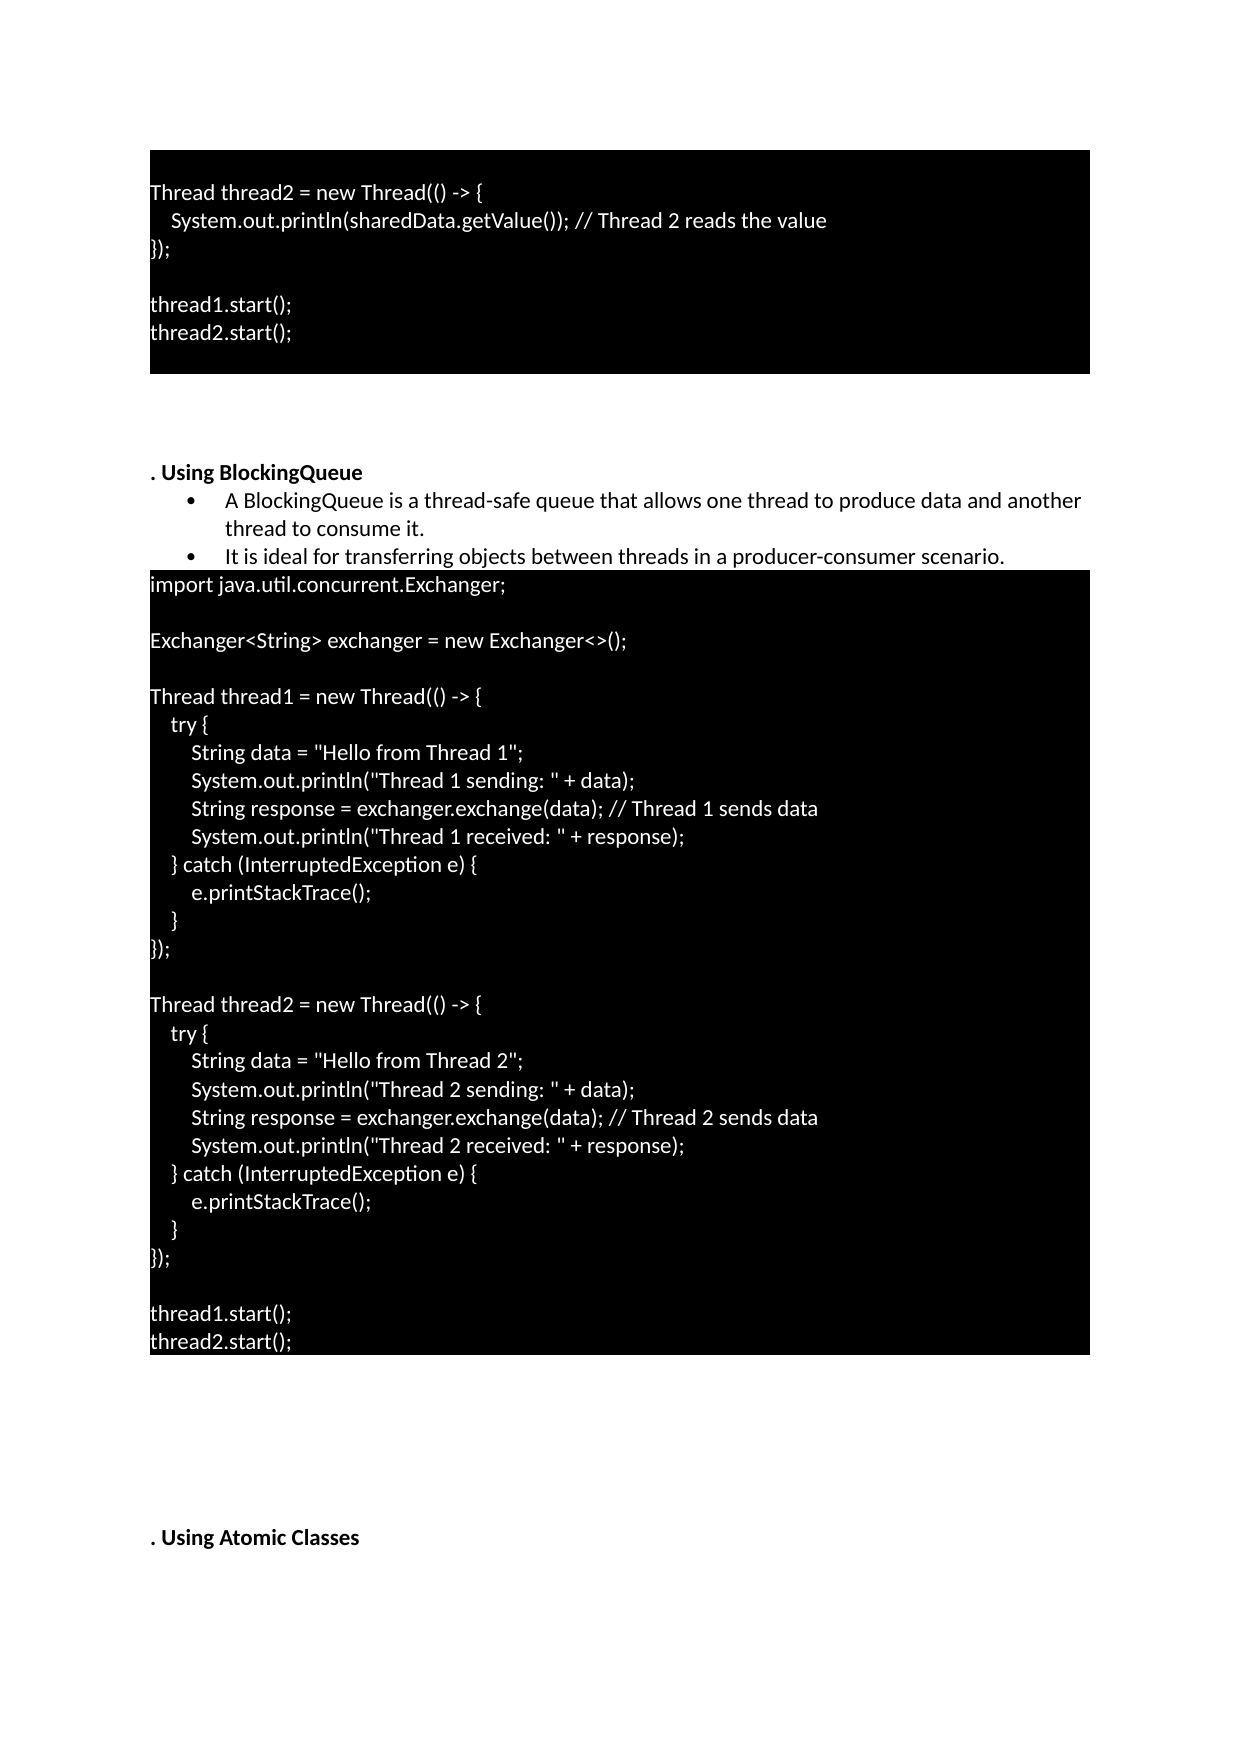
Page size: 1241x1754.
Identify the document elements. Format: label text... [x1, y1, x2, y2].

text } [150, 907, 1090, 934]
text Exchanger<String> exchanger = new Exchanger<>(); [150, 626, 1090, 654]
text String response = exchanger.exchange(data); // Thread 1 sends data [150, 794, 1090, 822]
text . Using BlockingQueue [150, 458, 1090, 486]
list A BlockingQueue is a thread-safe queue that allows one thread to produce data and another thread to consume it. [187, 486, 1090, 542]
text String response = exchanger.exchange(data); // Thread 2 sends data [150, 1103, 1090, 1131]
text String data = "Hello from Thread 2"; [150, 1047, 1090, 1075]
text System.out.println(sharedData.getValue()); // Thread 2 reads the value [150, 206, 1090, 234]
text Thread thread2 = new Thread(() -> { [150, 178, 1090, 206]
text import java.util.concurrent.Exchanger; [150, 570, 1090, 598]
text thread1.start(); [150, 290, 1090, 318]
text . Using Atomic Classes [150, 1523, 1090, 1551]
text e.printStackTrace(); [150, 1187, 1090, 1215]
text }); [150, 1243, 1090, 1271]
text System.out.println("Thread 2 sending: " + data); [150, 1075, 1090, 1103]
text Thread thread2 = new Thread(() -> { [150, 991, 1090, 1019]
text try { [150, 710, 1090, 738]
list It is ideal for transferring objects between threads in a producer-consumer scenario. [187, 542, 1090, 570]
text try { [150, 1019, 1090, 1047]
text String data = "Hello from Thread 1"; [150, 738, 1090, 766]
text System.out.println("Thread 1 received: " + response); [150, 822, 1090, 851]
text thread1.start(); [150, 1299, 1090, 1327]
text }); [150, 934, 1090, 963]
text } [150, 1215, 1090, 1243]
text e.printStackTrace(); [150, 878, 1090, 907]
text } catch (InterruptedException e) { [150, 1159, 1090, 1187]
text } catch (InterruptedException e) { [150, 851, 1090, 878]
text Thread thread1 = new Thread(() -> { [150, 682, 1090, 710]
text System.out.println("Thread 1 sending: " + data); [150, 766, 1090, 794]
text }); [150, 234, 1090, 262]
text thread2.start(); [150, 1327, 1090, 1355]
text System.out.println("Thread 2 received: " + response); [150, 1131, 1090, 1159]
text thread2.start(); [150, 318, 1090, 346]
